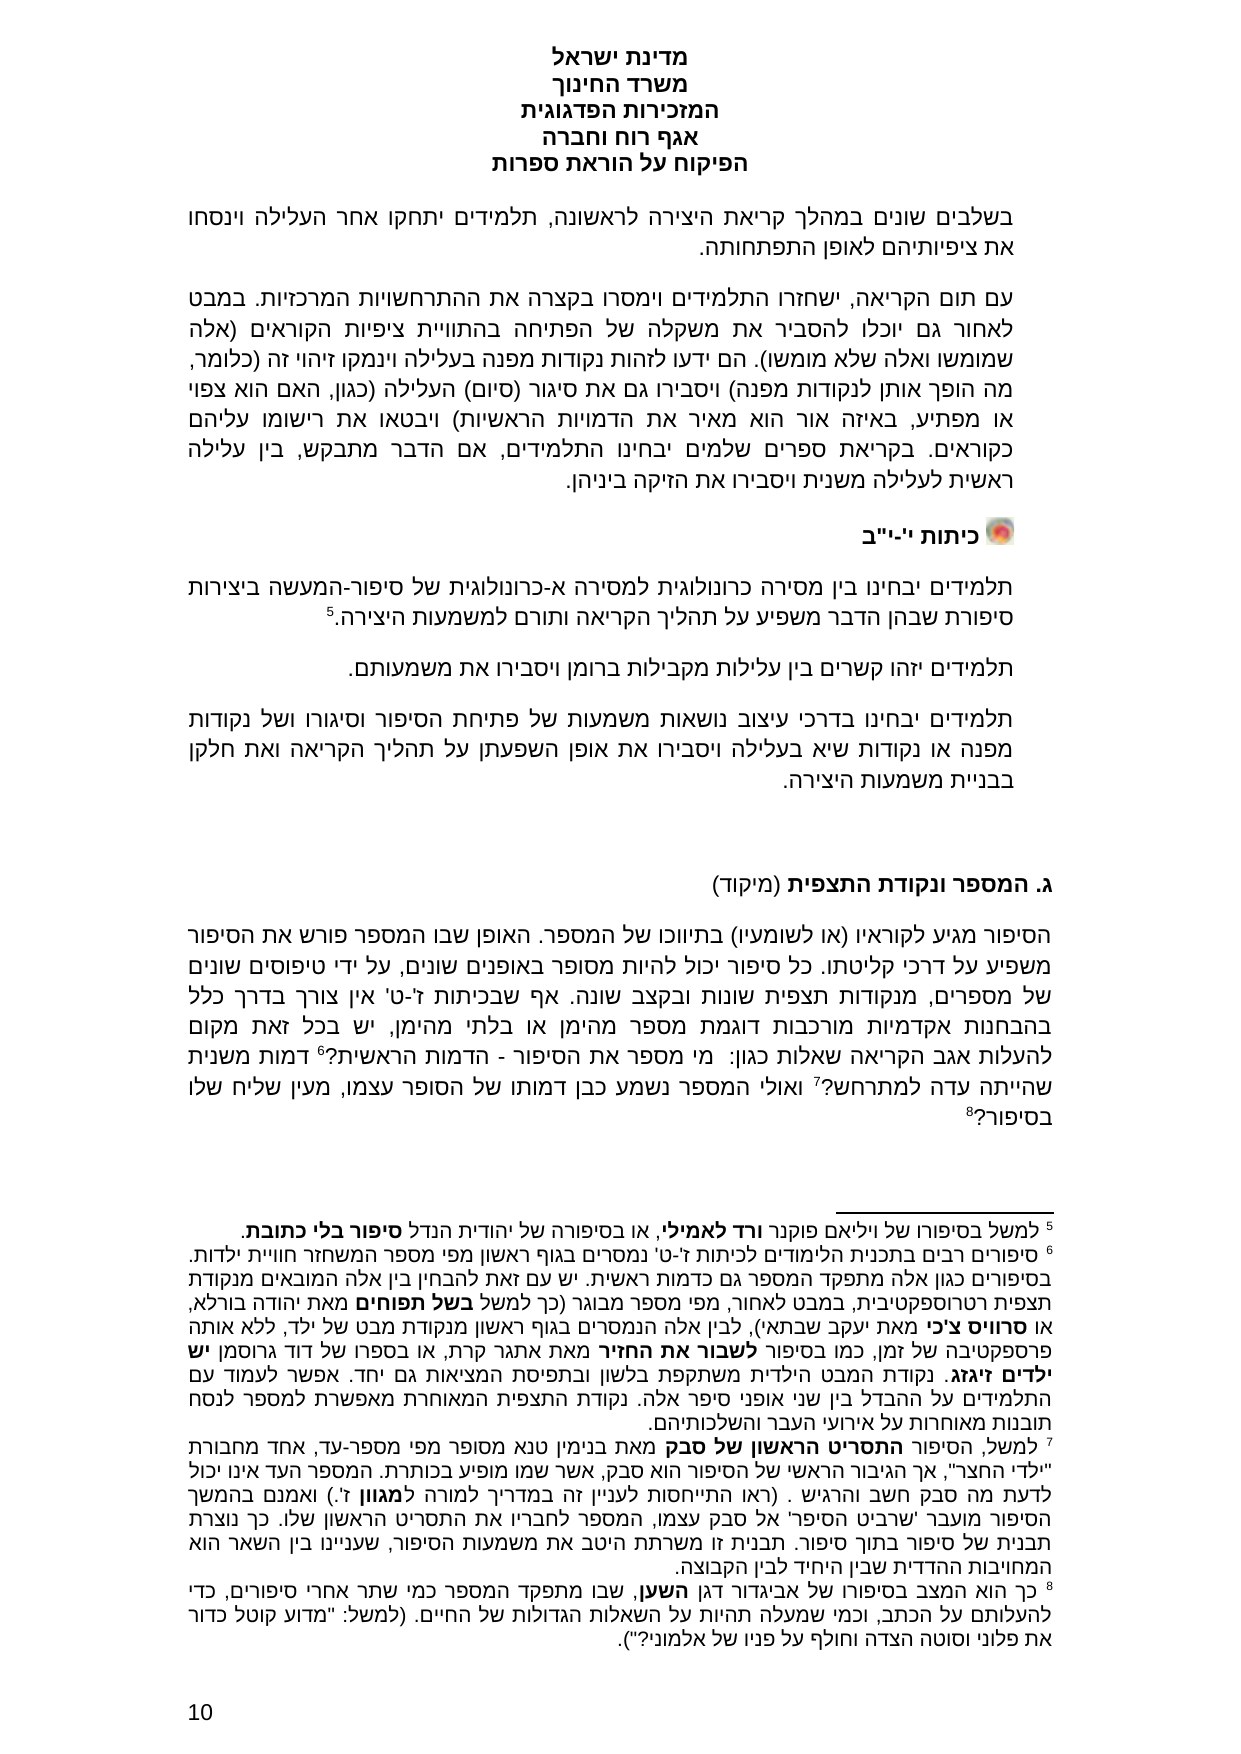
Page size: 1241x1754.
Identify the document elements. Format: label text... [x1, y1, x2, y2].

text כיתות י'-י"ב [187, 518, 1014, 549]
text בשלבים שונים במהלך קריאת היצירה לראשונה, תלמידים יתחקו אחר העלילה וינסחו את ציפיותיהם לאופן התפתחותה. [187, 204, 1014, 261]
text ג. המספר ונקודת התצפית (מיקוד) [187, 871, 1053, 898]
text הסיפור מגיע לקוראיו (או לשומעיו) בתיווכו של המספר. האופן שבו המספר פורש את הסיפור משפיע על דרכי קליטתו. כל סיפור יכול להיות מסופר באופנים שונים, על ידי טיפוסים שונים של מספרים, מנקודות תצפית שונות ובקצב שונה. אף שבכיתות ז'-ט' אין צורך בדרך כלל בהבחנות אקדמיות מורכבות דוגמת מספר מהימן או בלתי מהימן, יש בכל זאת מקום להעלות אגב הקריאה שאלות כגון: מי מספר את הסיפור - הדמות הראשית? דמות משנית שהייתה עדה למתרחש? ואולי המספר נשמע כבן דמותו של הסופר עצמו, מעין שליח שלו בסיפור? [187, 922, 1053, 1130]
text עם תום הקריאה, ישחזרו התלמידים וימסרו בקצרה את ההתרחשויות המרכזיות. במבט לאחור גם יוכלו להסביר את משקלה של הפתיחה בהתוויית ציפיות הקוראים (אלה שמומשו ואלה שלא מומשו). הם ידעו לזהות נקודות מפנה בעלילה וינמקו זיהוי זה (כלומר, מה הופך אותן לנקודות מפנה) ויסבירו גם את סיגור (סיום) העלילה (כגון, האם הוא צפוי או מפתיע, באיזה אור הוא מאיר את הדמויות הראשיות) ויבטאו את רישומו עליהם כקוראים. בקריאת ספרים שלמים יבחינו התלמידים, אם הדבר מתבקש, בין עלילה ראשית לעלילה משנית ויסבירו את הזיקה ביניהן. [187, 285, 1014, 493]
text תלמידים יבחינו בדרכי עיצוב נושאות משמעות של פתיחת הסיפור וסיגורו ושל נקודות מפנה או נקודות שיא בעלילה ויסבירו את אופן השפעתן על תהליך הקריאה ואת חלקן בבניית משמעות היצירה. [187, 706, 1014, 793]
text תלמידים יבחינו בין מסירה כרונולוגית למסירה א-כרונולוגית של סיפור-המעשה ביצירות סיפורת שבהן הדבר משפיע על תהליך הקריאה ותורם למשמעות היצירה. [187, 574, 1014, 630]
picture [986, 517, 1015, 545]
text תלמידים יזהו קשרים בין עלילות מקבילות ברומן ויסבירו את משמעותם. [187, 655, 1014, 681]
